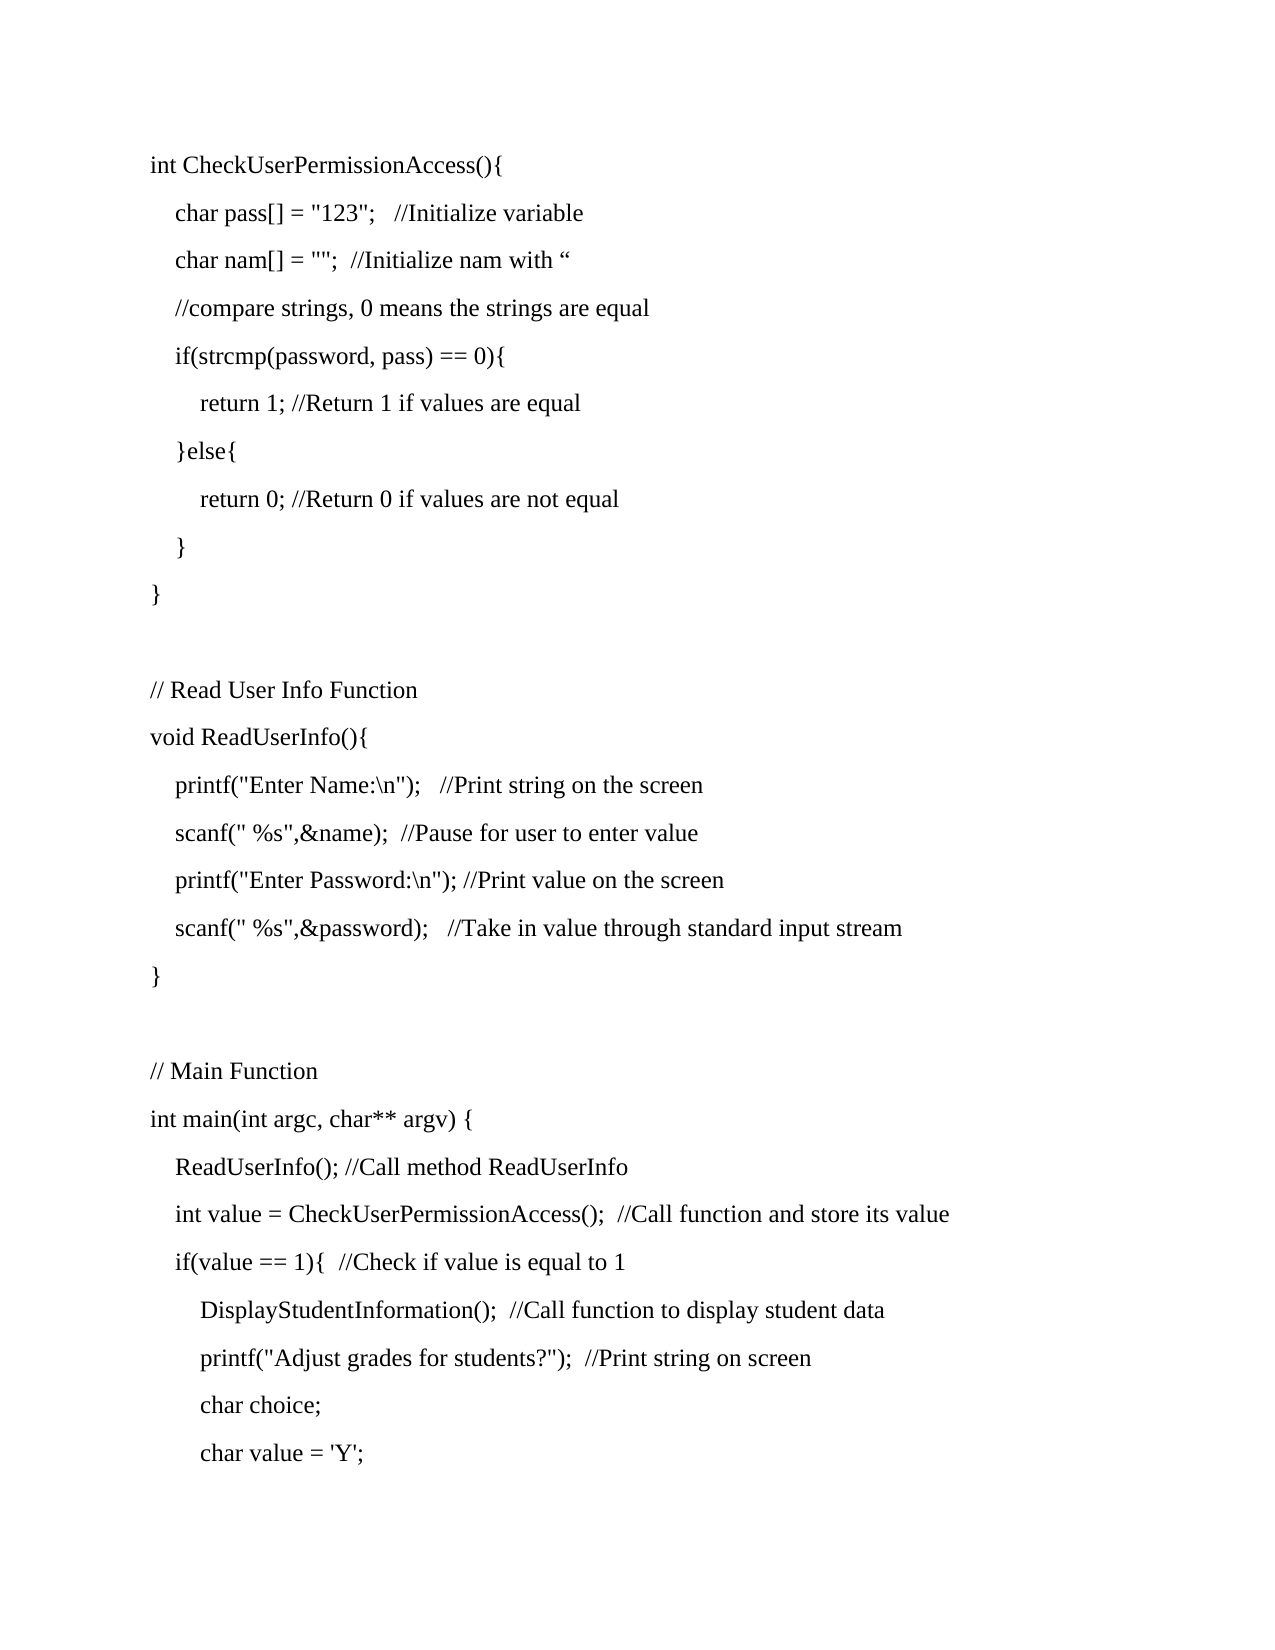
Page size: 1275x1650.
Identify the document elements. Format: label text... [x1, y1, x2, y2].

text DisplayStudentInformation(); //Call function to display student data [150, 1295, 1125, 1324]
text if(strcmp(password, pass) == 0){ [150, 341, 1125, 369]
text char choice; [150, 1390, 1125, 1419]
text } [150, 961, 1125, 990]
text return 1; //Return 1 if values are equal [150, 388, 1125, 417]
text scanf(" %s",&password); //Take in value through standard input stream [150, 913, 1125, 942]
text char value = 'Y'; [150, 1438, 1125, 1467]
text } [150, 579, 1125, 608]
text void ReadUserInfo(){ [150, 722, 1125, 751]
text int value = CheckUserPermissionAccess(); //Call function and store its value [150, 1199, 1125, 1228]
text } [150, 532, 1125, 560]
text // Main Function [150, 1056, 1125, 1085]
text char nam[] = ""; //Initialize nam with “ [150, 245, 1125, 274]
text int CheckUserPermissionAccess(){ [150, 150, 1125, 179]
text char pass[] = "123"; //Initialize variable [150, 198, 1125, 226]
text scanf(" %s",&name); //Pause for user to enter value [150, 818, 1125, 847]
text // Read User Info Function [150, 675, 1125, 703]
text }else{ [150, 436, 1125, 465]
text int main(int argc, char** argv) { [150, 1104, 1125, 1133]
text //compare strings, 0 means the strings are equal [150, 293, 1125, 322]
text printf("Adjust grades for students?"); //Print string on screen [150, 1343, 1125, 1371]
text ReadUserInfo(); //Call method ReadUserInfo [150, 1152, 1125, 1181]
text printf("Enter Password:\n"); //Print value on the screen [150, 866, 1125, 894]
text printf("Enter Name:\n"); //Print string on the screen [150, 770, 1125, 799]
text if(value == 1){ //Check if value is equal to 1 [150, 1247, 1125, 1276]
text return 0; //Return 0 if values are not equal [150, 484, 1125, 513]
